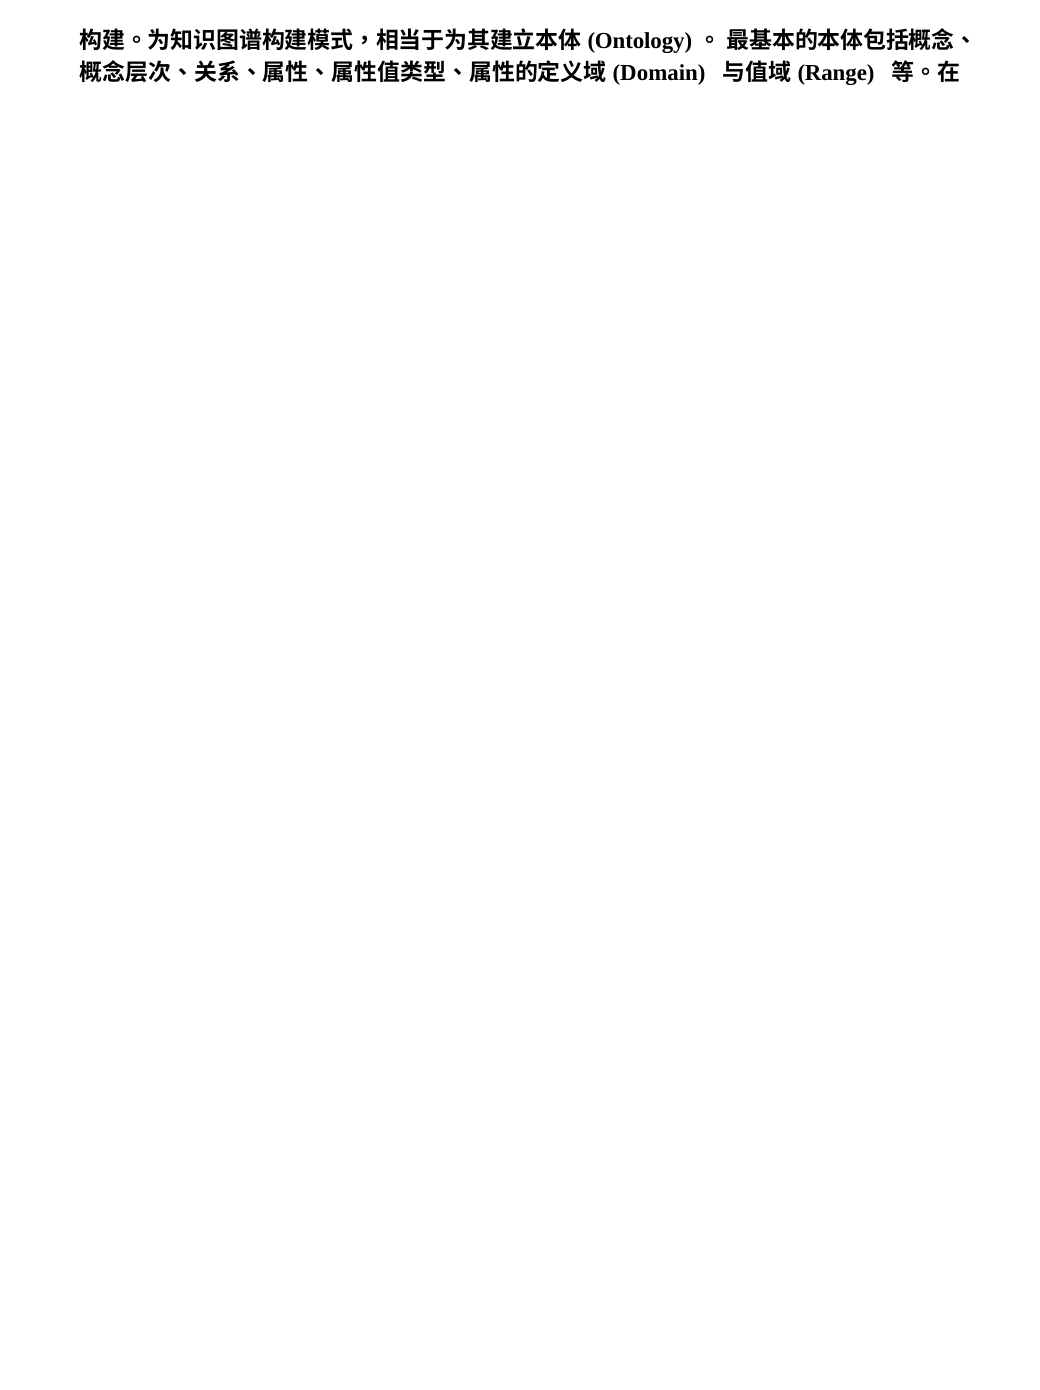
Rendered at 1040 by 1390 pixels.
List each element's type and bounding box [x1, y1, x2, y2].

text [79, 24, 989, 87]
